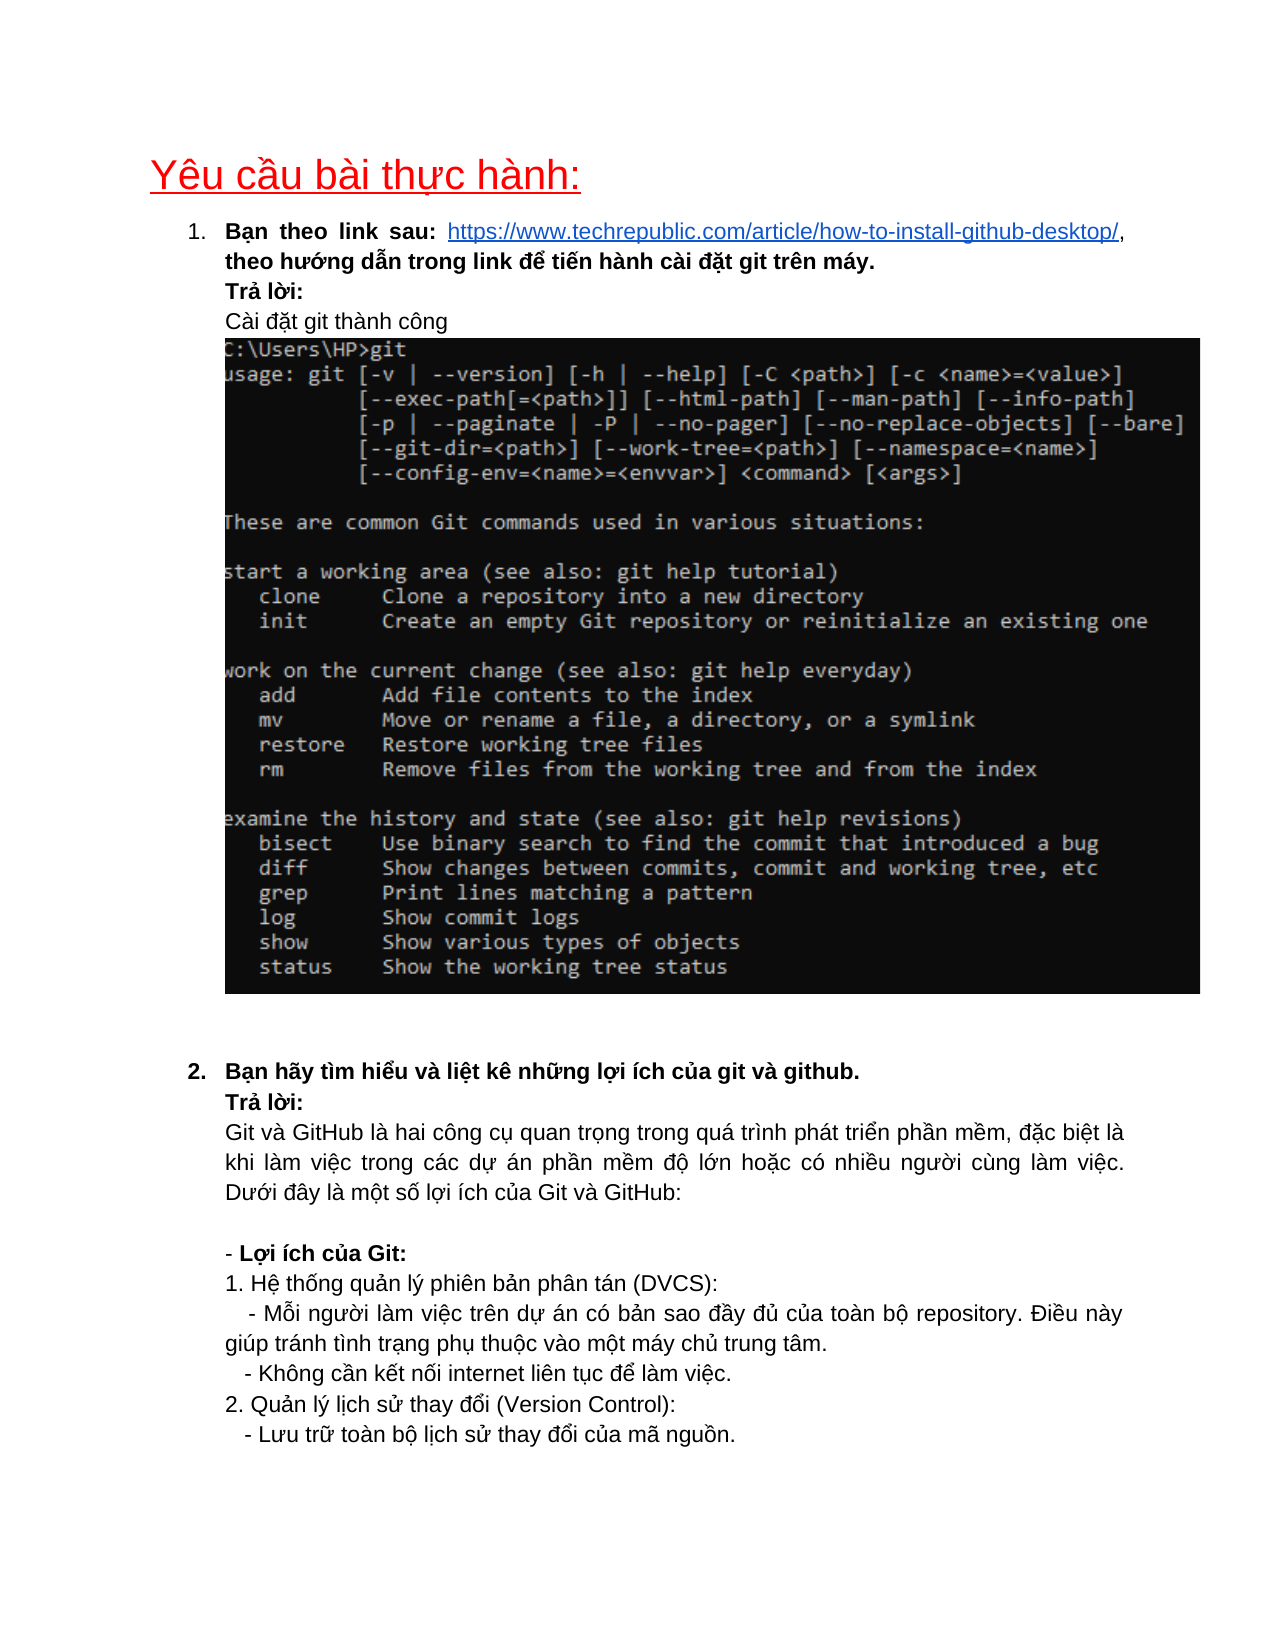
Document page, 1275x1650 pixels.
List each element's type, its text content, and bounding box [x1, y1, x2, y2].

list - Không cần kết nối internet liên tục để làm việc. [225, 1360, 1125, 1387]
list 1. Hệ thống quản lý phiên bản phân tán (DVCS): [225, 1270, 1125, 1296]
text Cài đặt git thành công [225, 308, 1125, 334]
list Bạn theo link sau: https://www.techrepublic.com/article/how-to-install-github-desktop/, theo hướng dẫn trong link để tiến hành cài đặt git trên máy. [187, 218, 1125, 274]
list Bạn hãy tìm hiểu và liệt kê những lợi ích của git và github. [187, 1058, 1125, 1085]
picture [225, 338, 1200, 994]
list 2. Quản lý lịch sử thay đổi (Version Control): [225, 1391, 1125, 1417]
list - Lợi ích của Git: [225, 1239, 1125, 1266]
list - Mỗi người làm việc trên dự án có bản sao đầy đủ của toàn bộ repository. Điều này giúp tránh tình trạng phụ thuộc vào một máy chủ trung tâm. [225, 1300, 1125, 1357]
list Git và GitHub là hai công cụ quan trọng trong quá trình phát triển phần mềm, đặc biệt là khi làm việc trong các dự án phần mềm độ lớn hoặc có nhiều người cùng làm việc. Dưới đây là một số lợi ích của Git và GitHub: [225, 1119, 1125, 1206]
list - Lưu trữ toàn bộ lịch sử thay đổi của mã nguồn. [225, 1421, 1125, 1447]
list Trả lời: [225, 1088, 1125, 1115]
text Trả lời: [225, 278, 1125, 304]
subtitle Yêu cầu bài thực hành: [150, 150, 1125, 198]
